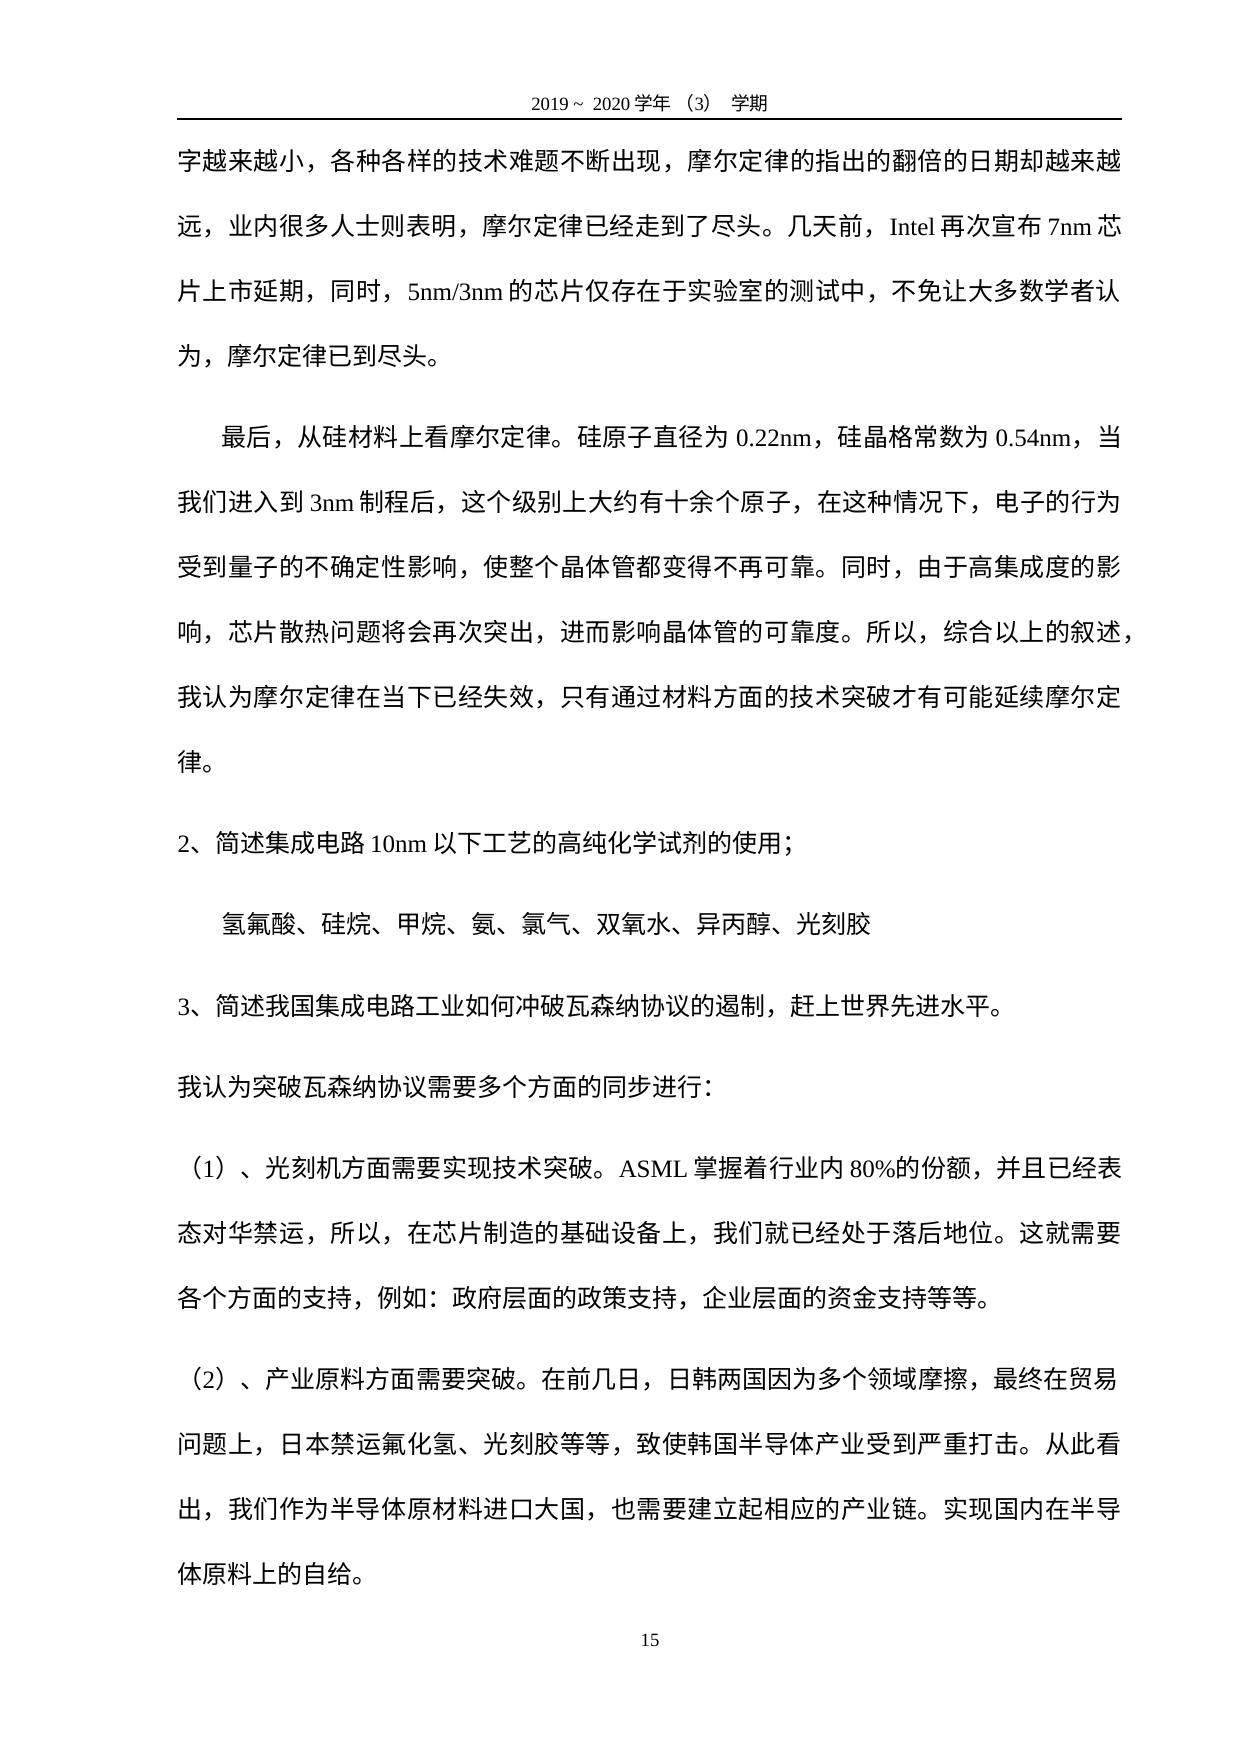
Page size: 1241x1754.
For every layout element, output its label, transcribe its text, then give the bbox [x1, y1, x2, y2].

text 3、简述我国集成电路工业如何冲破瓦森纳协议的遏制，赶上世界先进水平。 [177, 972, 1122, 1037]
text （2）、产业原料方面需要突破。在前几日，日韩两国因为多个领域摩擦，最终在贸易问题上，日本禁运氟化氢、光刻胶等等，致使韩国半导体产业受到严重打击。从此看出，我们作为半导体原材料进口大国，也需要建立起相应的产业链。实现国内在半导体原料上的自给。 [177, 1346, 1122, 1606]
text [177, 127, 1122, 387]
text 最后，从硅材料上看摩尔定律。硅原子直径为0.22nm，硅晶格常数为0.54nm，当我们进入到3nm制程后，这个级别上大约有十余个原子，在这种情况下，电子的行为受到量子的不确定性影响，使整个晶体管都变得不再可靠。同时，由于高集成度的影响，芯片散热问题将会再次突出，进而影响晶体管的可靠度。所以，综合以上的叙述，我认为摩尔定律在当下已经失效，只有通过材料方面的技术突破才有可能延续摩尔定律。 [177, 403, 1122, 793]
text 2、简述集成电路10nm以下工艺的高纯化学试剂的使用； [177, 809, 1122, 874]
text 氢氟酸、硅烷、甲烷、氨、氯气、双氧水、异丙醇、光刻胶 [177, 891, 1122, 956]
text （1）、光刻机方面需要实现技术突破。ASML掌握着行业内80%的份额，并且已经表态对华禁运，所以，在芯片制造的基础设备上，我们就已经处于落后地位。这就需要各个方面的支持，例如：政府层面的政策支持，企业层面的资金支持等等。 [177, 1134, 1122, 1329]
text 我认为突破瓦森纳协议需要多个方面的同步进行： [177, 1053, 1122, 1118]
